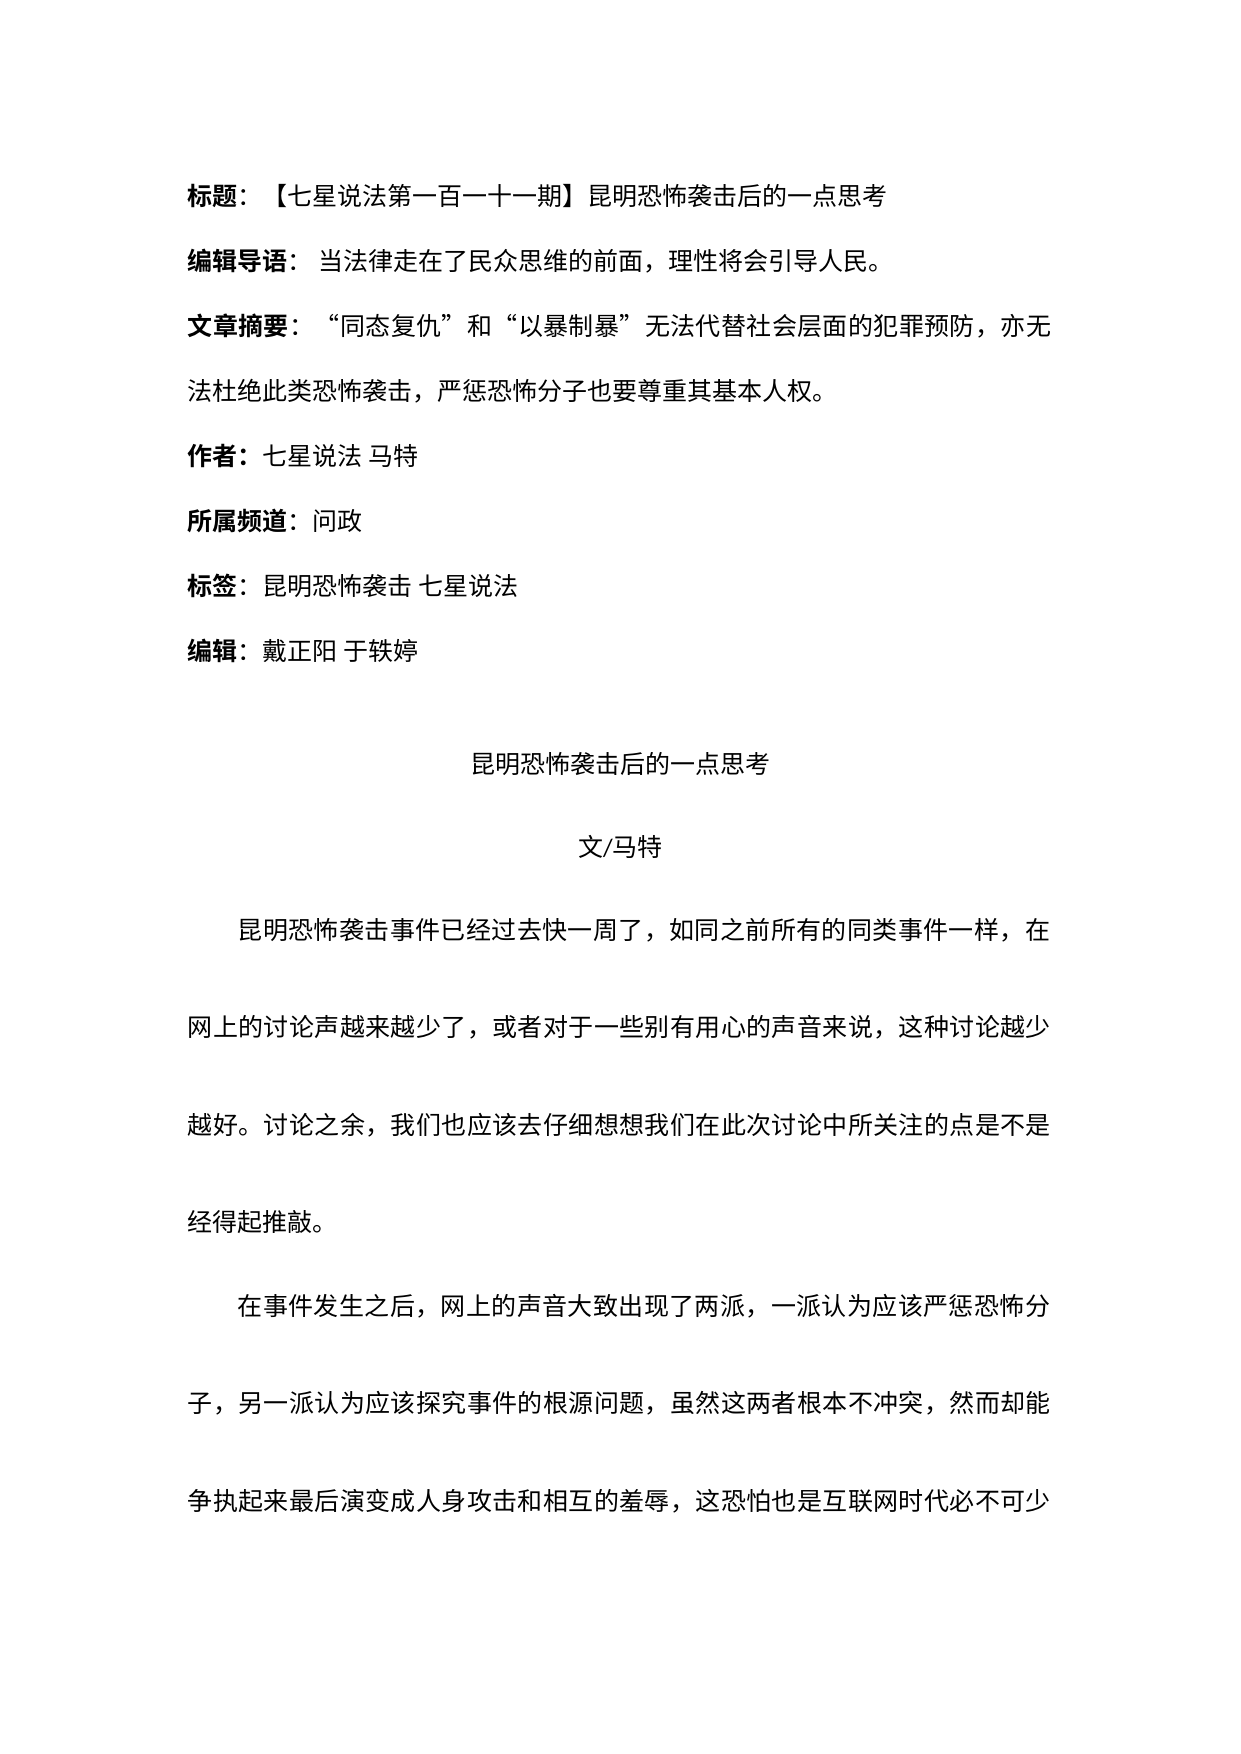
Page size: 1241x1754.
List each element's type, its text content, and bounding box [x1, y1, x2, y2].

text 编辑导语： 当法律走在了民众思维的前面，理性将会引导人民。 [187, 227, 1053, 292]
text 标题：【七星说法第一百一十一期】昆明恐怖袭击后的一点思考 [187, 162, 1053, 227]
text 编辑：戴正阳 于轶婷 [187, 617, 1053, 682]
text 标签：昆明恐怖袭击 七星说法 [187, 552, 1053, 617]
text 昆明恐怖袭击事件已经过去快一周了，如同之前所有的同类事件一样，在网上的讨论声越来越少了，或者对于一些别有用心的声音来说，这种讨论越少越好。讨论之余，我们也应该去仔细想想我们在此次讨论中所关注的点是不是经得起推敲。 [187, 896, 1053, 1253]
text 文章摘要：“同态复仇”和“以暴制暴”无法代替社会层面的犯罪预防，亦无法杜绝此类恐怖袭击，严惩恐怖分子也要尊重其基本人权。 [187, 292, 1053, 422]
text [187, 1272, 1053, 1532]
text 所属频道：问政 [187, 487, 1053, 552]
text 文/马特 [187, 813, 1053, 878]
text 昆明恐怖袭击后的一点思考 [187, 730, 1053, 795]
text 作者：七星说法 马特 [187, 422, 1053, 487]
